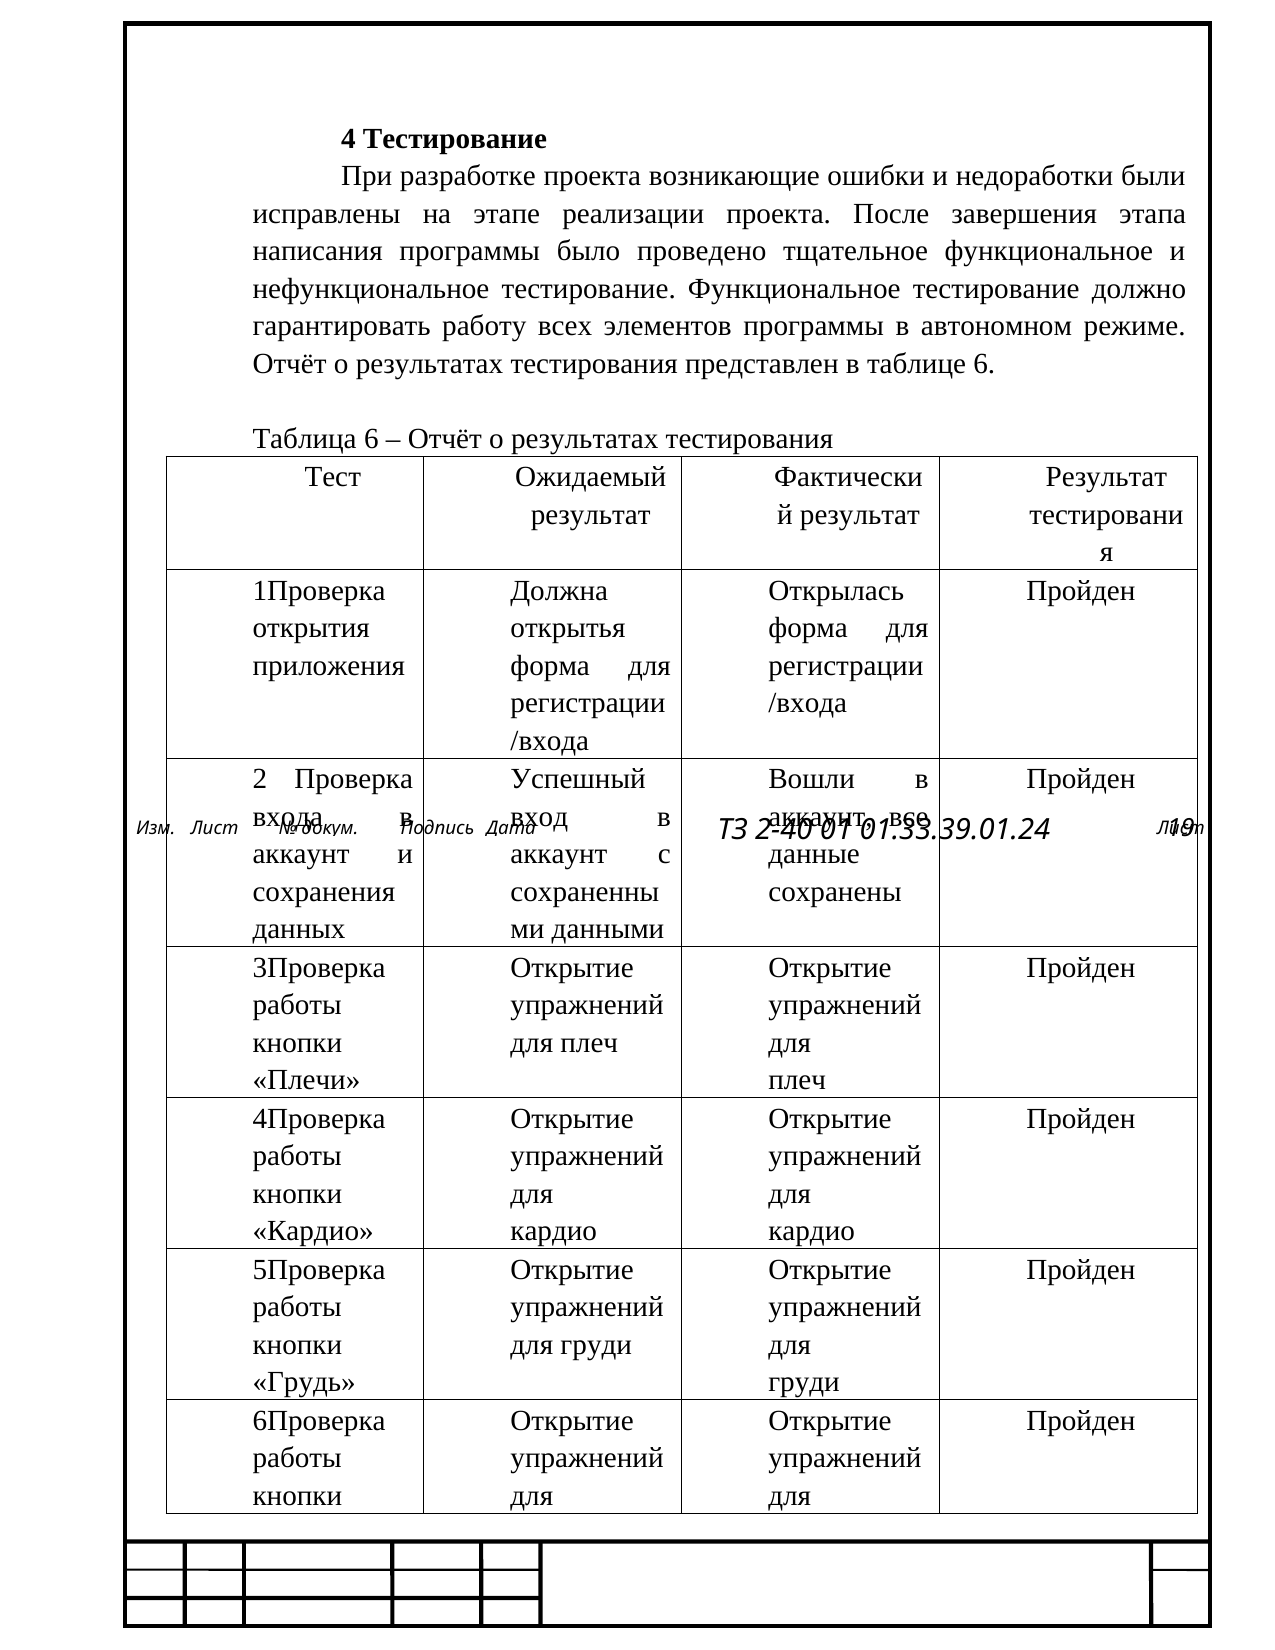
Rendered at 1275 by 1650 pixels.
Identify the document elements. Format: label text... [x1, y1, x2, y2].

table_cell Открытие упражнений для кардио [424, 1098, 681, 1248]
table_cell 4Проверка работы кнопки «Кардио» [167, 1098, 423, 1248]
table_cell 1Проверка открытия приложения [167, 570, 423, 758]
table_cell 2 Проверка входа в аккаунт и сохранения данных [167, 759, 423, 946]
table_cell Открылась форма для регистрации/входа [682, 570, 939, 758]
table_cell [682, 1400, 939, 1513]
text При разработке проекта возникающие ошибки и недоработки были исправлены на этапе реализации проекта. После завершения этапа написания программы было проведено тщательное функциональное и нефункциональное тестирование. Функциональное тестирование должно гарантировать работу всех элементов программы в автономном режиме. Отчёт о результатах тестирования представлен в таблице 6. [252, 156, 1186, 381]
table_cell 3Проверка работы кнопки «Плечи» [167, 947, 423, 1097]
text 4 Тестирование [252, 118, 1186, 156]
table_header Фактический результат [682, 457, 939, 569]
table_header Результат тестирования [940, 457, 1197, 569]
table_cell 5Проверка работы кнопки «Грудь» [167, 1249, 423, 1399]
table_cell Открытие упражнений для плеч [424, 947, 681, 1097]
table_cell Успешный вход в аккаунт с сохраненными данными [424, 759, 681, 946]
table_cell Открытие упражнений для плеч [682, 947, 939, 1097]
table_cell Пройден [940, 1098, 1197, 1248]
table_cell Пройден [940, 1249, 1197, 1399]
table_cell Пройден [940, 759, 1197, 946]
table_cell Должна открытья форма для регистрации/входа [424, 570, 681, 758]
table_cell Открытие упражнений для кардио [682, 1098, 939, 1248]
table_cell Пройден [940, 1400, 1197, 1513]
table_cell Открытие упражнений для груди [424, 1249, 681, 1399]
table_cell Открытие упражнений для груди [682, 1249, 939, 1399]
table_header Тест [167, 457, 423, 569]
table_cell Пройден [940, 570, 1197, 758]
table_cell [167, 1400, 423, 1513]
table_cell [424, 1400, 681, 1513]
text Таблица 6 – Отчёт о результатах тестирования [177, 418, 1186, 456]
table_cell Вошли в аккаунт, все данные сохранены [682, 759, 939, 946]
table_header Ожидаемый результат [424, 457, 681, 569]
table_cell Пройден [940, 947, 1197, 1097]
